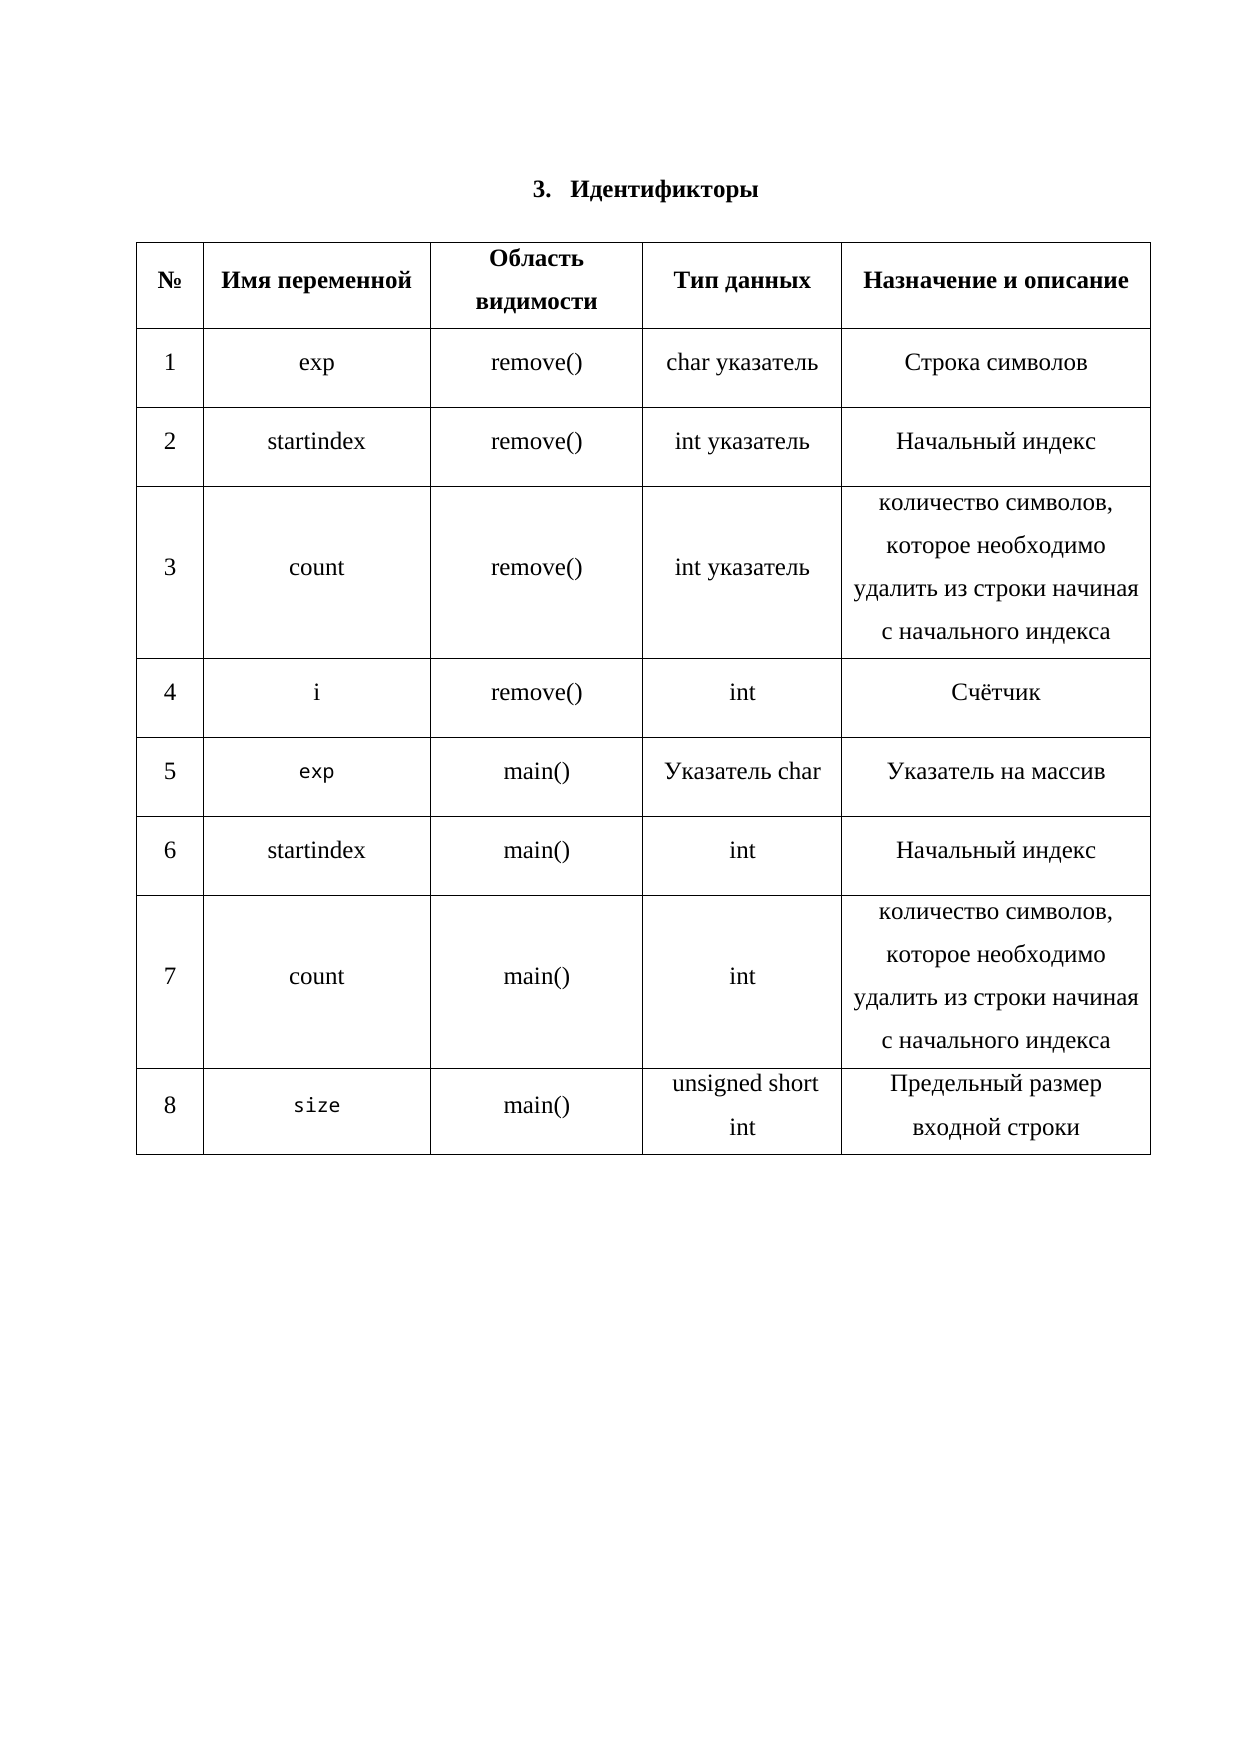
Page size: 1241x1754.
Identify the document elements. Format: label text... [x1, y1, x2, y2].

table_cell exp [204, 329, 430, 407]
table_cell 3 [137, 487, 203, 658]
table_cell 4 [137, 659, 203, 737]
table_cell remove() [431, 408, 642, 486]
table_header Область видимости [431, 243, 642, 328]
table_header Тип данных [643, 243, 841, 328]
table_cell i [204, 659, 430, 737]
table_cell Строка символов [842, 329, 1150, 407]
table_cell int указатель [643, 487, 841, 658]
table_cell количество символов, которое необходимо удалить из строки начиная с начального индекса [842, 487, 1150, 658]
table_cell remove() [431, 329, 642, 407]
table_cell количество символов, которое необходимо удалить из строки начиная с начального индекса [842, 896, 1150, 1067]
table_cell Счётчик [842, 659, 1150, 737]
table_cell exp [204, 738, 430, 816]
table_cell unsigned short int [643, 1069, 841, 1153]
table_header Имя переменной [204, 243, 430, 328]
table_header Назначение и описание [842, 243, 1150, 328]
table_cell 8 [137, 1069, 203, 1153]
table_cell int [643, 659, 841, 737]
table_cell Указатель char [643, 738, 841, 816]
table_cell Начальный индекс [842, 817, 1150, 895]
table_cell remove() [431, 487, 642, 658]
table_cell startindex [204, 408, 430, 486]
table_cell int указатель [643, 408, 841, 486]
table_cell main() [431, 817, 642, 895]
table_cell main() [431, 738, 642, 816]
table_cell сhar указатель [643, 329, 841, 407]
table_cell count [204, 487, 430, 658]
table_cell startindex [204, 817, 430, 895]
table_cell Начальный индекс [842, 408, 1150, 486]
table_cell Предельный размер входной строки [842, 1069, 1150, 1153]
subtitle Идентификторы [140, 174, 1152, 203]
table_cell Указатель на массив [842, 738, 1150, 816]
table_cell int [643, 896, 841, 1067]
table_cell 2 [137, 408, 203, 486]
table_cell 5 [137, 738, 203, 816]
table_cell int [643, 817, 841, 895]
table_cell remove() [431, 659, 642, 737]
table_header № [137, 243, 203, 328]
table_cell main() [431, 1069, 642, 1153]
table_cell 6 [137, 817, 203, 895]
table_cell 1 [137, 329, 203, 407]
table_cell count [204, 896, 430, 1067]
table_cell 7 [137, 896, 203, 1067]
table_cell size [204, 1069, 430, 1153]
table_cell main() [431, 896, 642, 1067]
